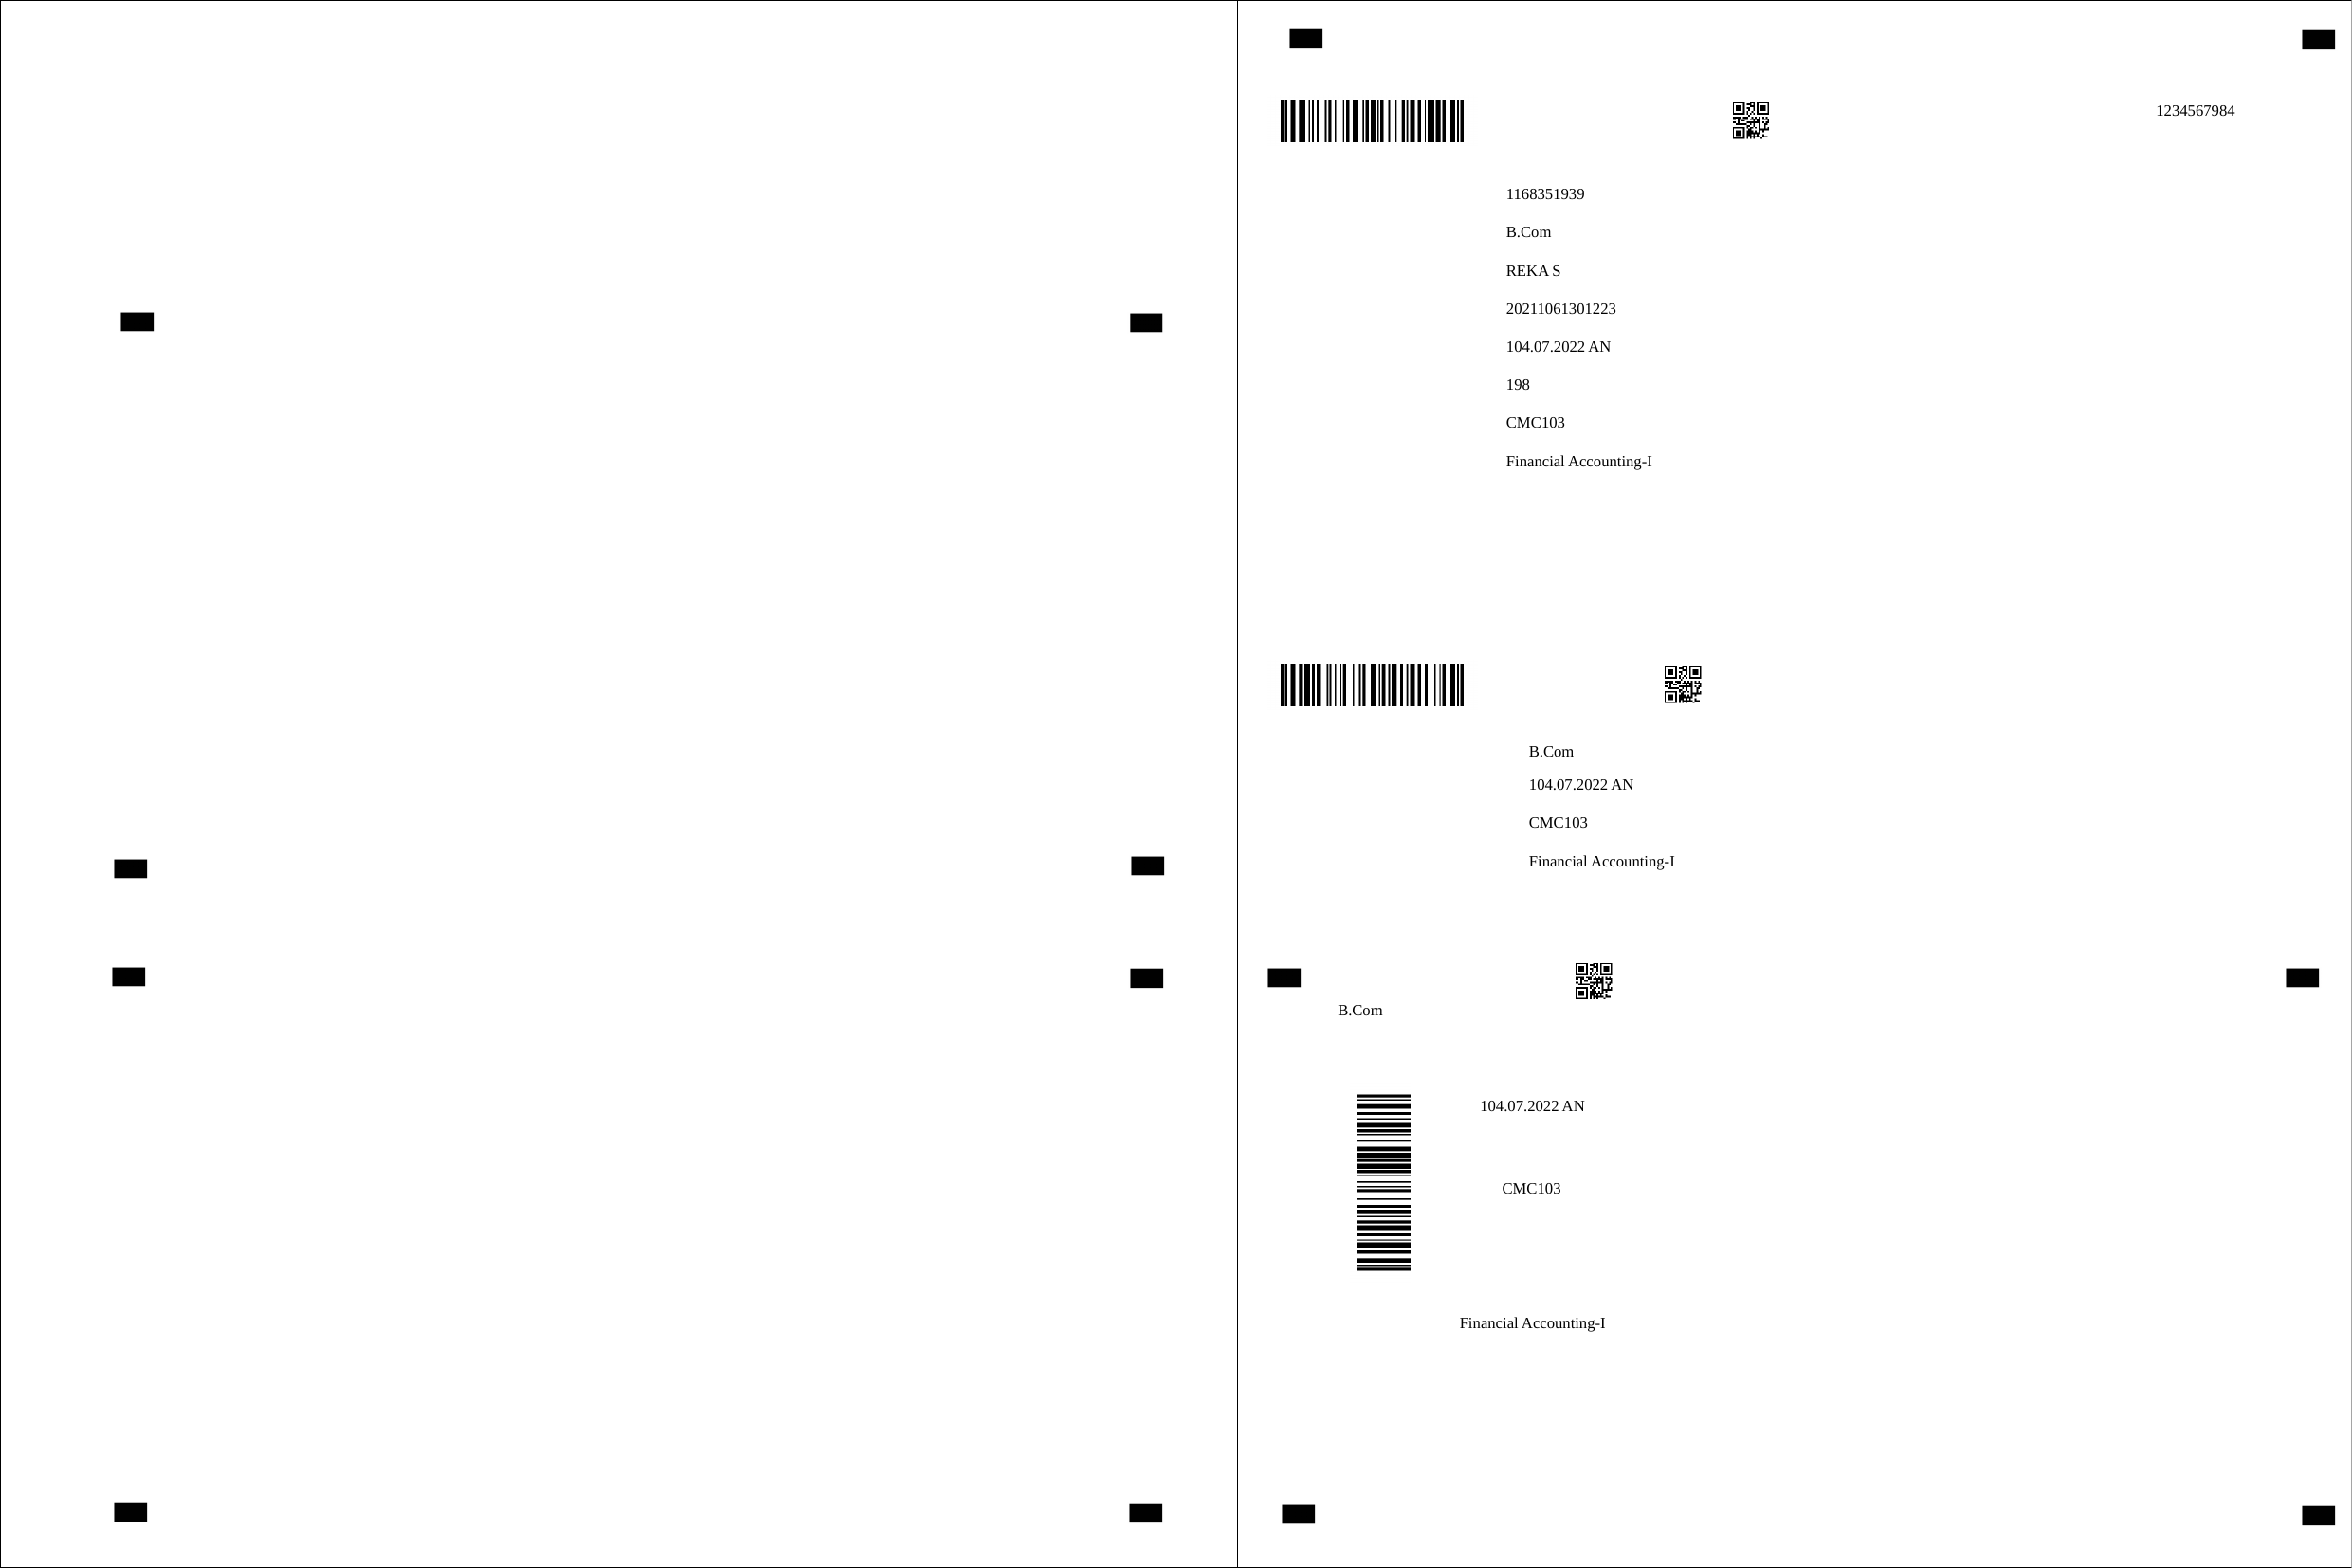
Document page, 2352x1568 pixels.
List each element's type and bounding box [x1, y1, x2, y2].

picture [1350, 1080, 1411, 1285]
table_header [1, 1, 1237, 1567]
picture [1568, 956, 1619, 1006]
picture [2299, 1504, 2338, 1527]
picture [2283, 967, 2322, 989]
picture [1725, 95, 1776, 146]
picture [1127, 312, 1165, 334]
picture [1280, 1504, 1318, 1525]
picture [111, 858, 150, 880]
picture [1128, 855, 1167, 877]
picture [1267, 95, 1479, 146]
picture [1126, 1502, 1165, 1524]
picture [1286, 28, 1325, 50]
table_header [1238, 1, 2351, 1567]
picture [1128, 968, 1166, 990]
picture [1265, 967, 1304, 989]
picture [1267, 660, 1479, 710]
picture [118, 311, 156, 333]
picture [1657, 660, 1708, 710]
picture [109, 966, 148, 988]
picture [111, 1501, 150, 1523]
picture [2299, 28, 2338, 51]
